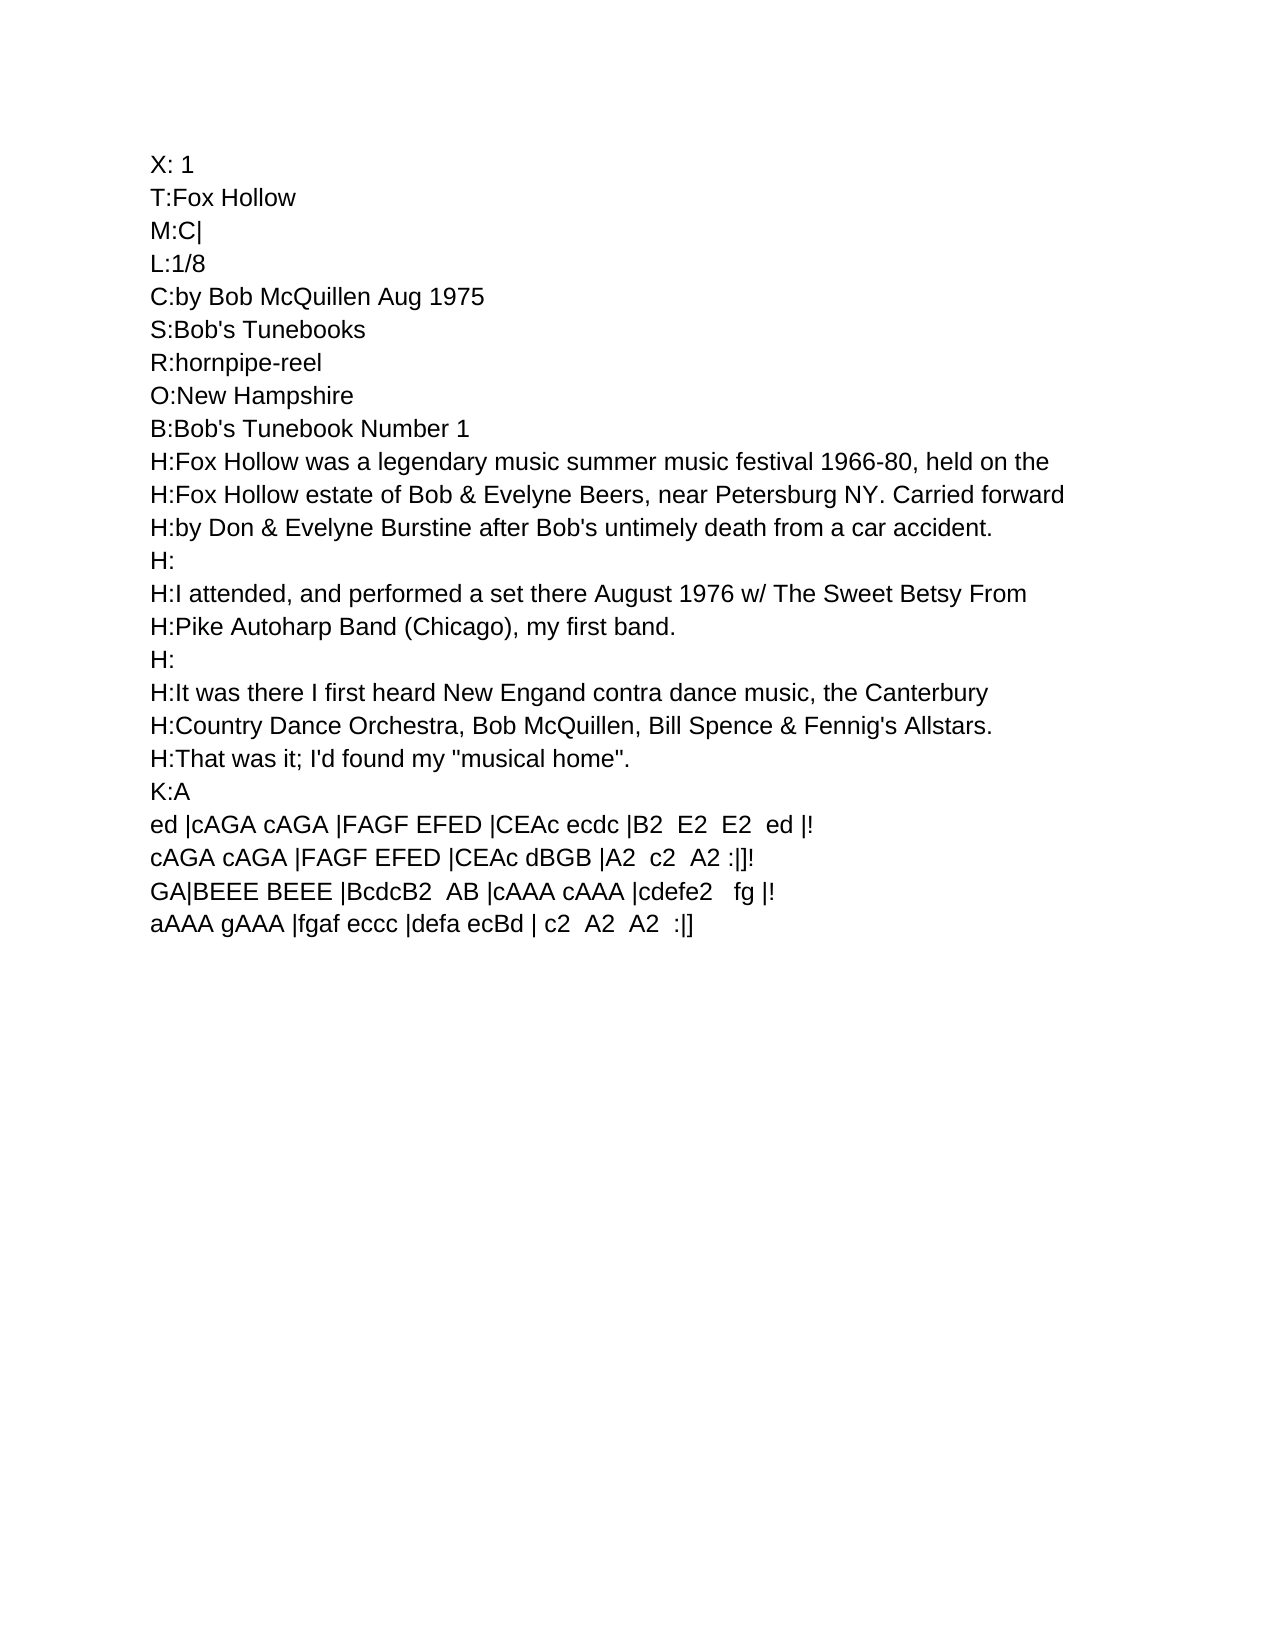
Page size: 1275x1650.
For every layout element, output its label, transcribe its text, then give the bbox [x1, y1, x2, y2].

text cAGA cAGA |FAGF EFED |CEAc dBGB |A2 c2 A2 :|]! [150, 843, 1125, 872]
text H:Fox Hollow estate of Bob & Evelyne Beers, near Petersburg NY. Carried forward [150, 480, 1125, 509]
text B:Bob's Tunebook Number 1 [150, 414, 1125, 443]
text H:Fox Hollow was a legendary music summer music festival 1966-80, held on the [150, 447, 1125, 476]
text K:A [150, 777, 1125, 806]
text GA|BEEE BEEE |BcdcB2 AB |cAAA cAAA |cdefe2 fg |! [150, 876, 1125, 905]
text aAAA gAAA |fgaf eccc |defa ecBd | c2 A2 A2 :|] [150, 909, 1125, 938]
text H:I attended, and performed a set there August 1976 w/ The Sweet Betsy From [150, 579, 1125, 608]
text H:Country Dance Orchestra, Bob McQuillen, Bill Spence & Fennig's Allstars. [150, 711, 1125, 740]
text H:by Don & Evelyne Burstine after Bob's untimely death from a car accident. [150, 513, 1125, 542]
text M:C| [150, 216, 1125, 245]
text ed |cAGA cAGA |FAGF EFED |CEAc ecdc |B2 E2 E2 ed |! [150, 810, 1125, 839]
text L:1/8 [150, 249, 1125, 278]
text X: 1 [150, 150, 1125, 179]
text H:That was it; I'd found my "musical home". [150, 744, 1125, 773]
text T:Fox Hollow [150, 183, 1125, 212]
text H:It was there I first heard New Engand contra dance music, the Canterbury [150, 678, 1125, 707]
text H: [150, 546, 1125, 575]
text H:Pike Autoharp Band (Chicago), my first band. [150, 612, 1125, 641]
text H: [150, 645, 1125, 674]
text C:by Bob McQuillen Aug 1975 [150, 282, 1125, 311]
text R:hornpipe-reel [150, 348, 1125, 377]
text O:New Hampshire [150, 381, 1125, 410]
text S:Bob's Tunebooks [150, 315, 1125, 344]
